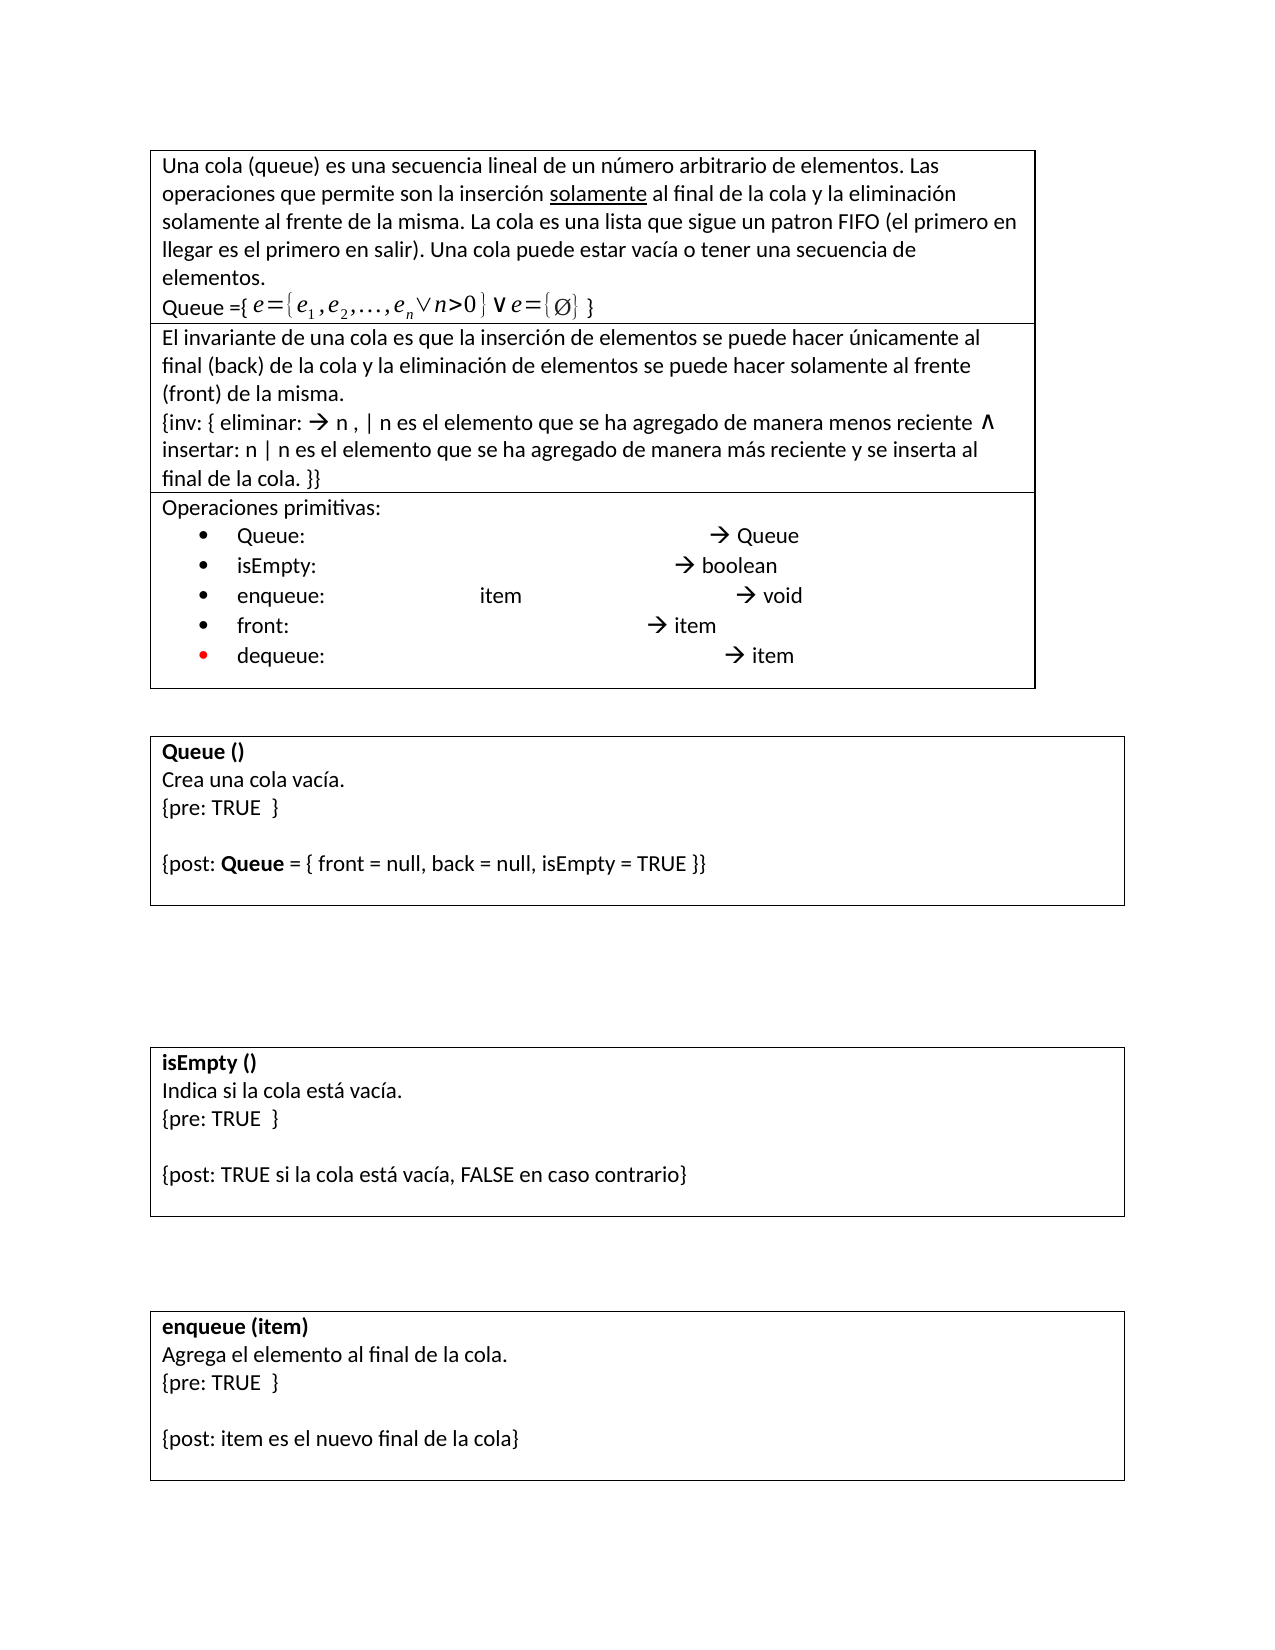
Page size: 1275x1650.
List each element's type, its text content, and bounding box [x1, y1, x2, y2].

table_cell Una cola (queue) es una secuencia lineal de un número arbitrario de elementos. Las operaciones que permite son la inserción solamente al final de la cola y la eliminación solamente al frente de la misma. La cola es una lista que sigue un patron FIFO (el primero en llegar es el primero en salir). Una cola puede estar vacía o tener una secuencia de elementos. Queue ={ Ø } [151, 151, 1034, 322]
table_header enqueue (item) Agrega el elemento al final de la cola. {pre: TRUE } {post: item es el nuevo final de la cola} [151, 1312, 1124, 1480]
table_header Queue () Crea una cola vacía. {pre: TRUE } {post: Queue = { front = null, back = null, isEmpty = TRUE }} [151, 737, 1124, 905]
table_header isEmpty () Indica si la cola está vacía. {pre: TRUE } {post: TRUE si la cola está vacía, FALSE en caso contrario} [151, 1048, 1124, 1216]
table_cell Operaciones primitivas: Queue: Queue isEmpty: boolean enqueue: item void front: item dequeue: item [151, 493, 1034, 688]
table_cell El invariante de una cola es que la inserción de elementos se puede hacer únicamente al final (back) de la cola y la eliminación de elementos se puede hacer solamente al frente (front) de la misma. {inv: { eliminar: n , | n es el elemento que se ha agregado de manera menos reciente insertar: n | n es el elemento que se ha agregado de manera más reciente y se inserta al final de la cola. }} [151, 324, 1034, 492]
